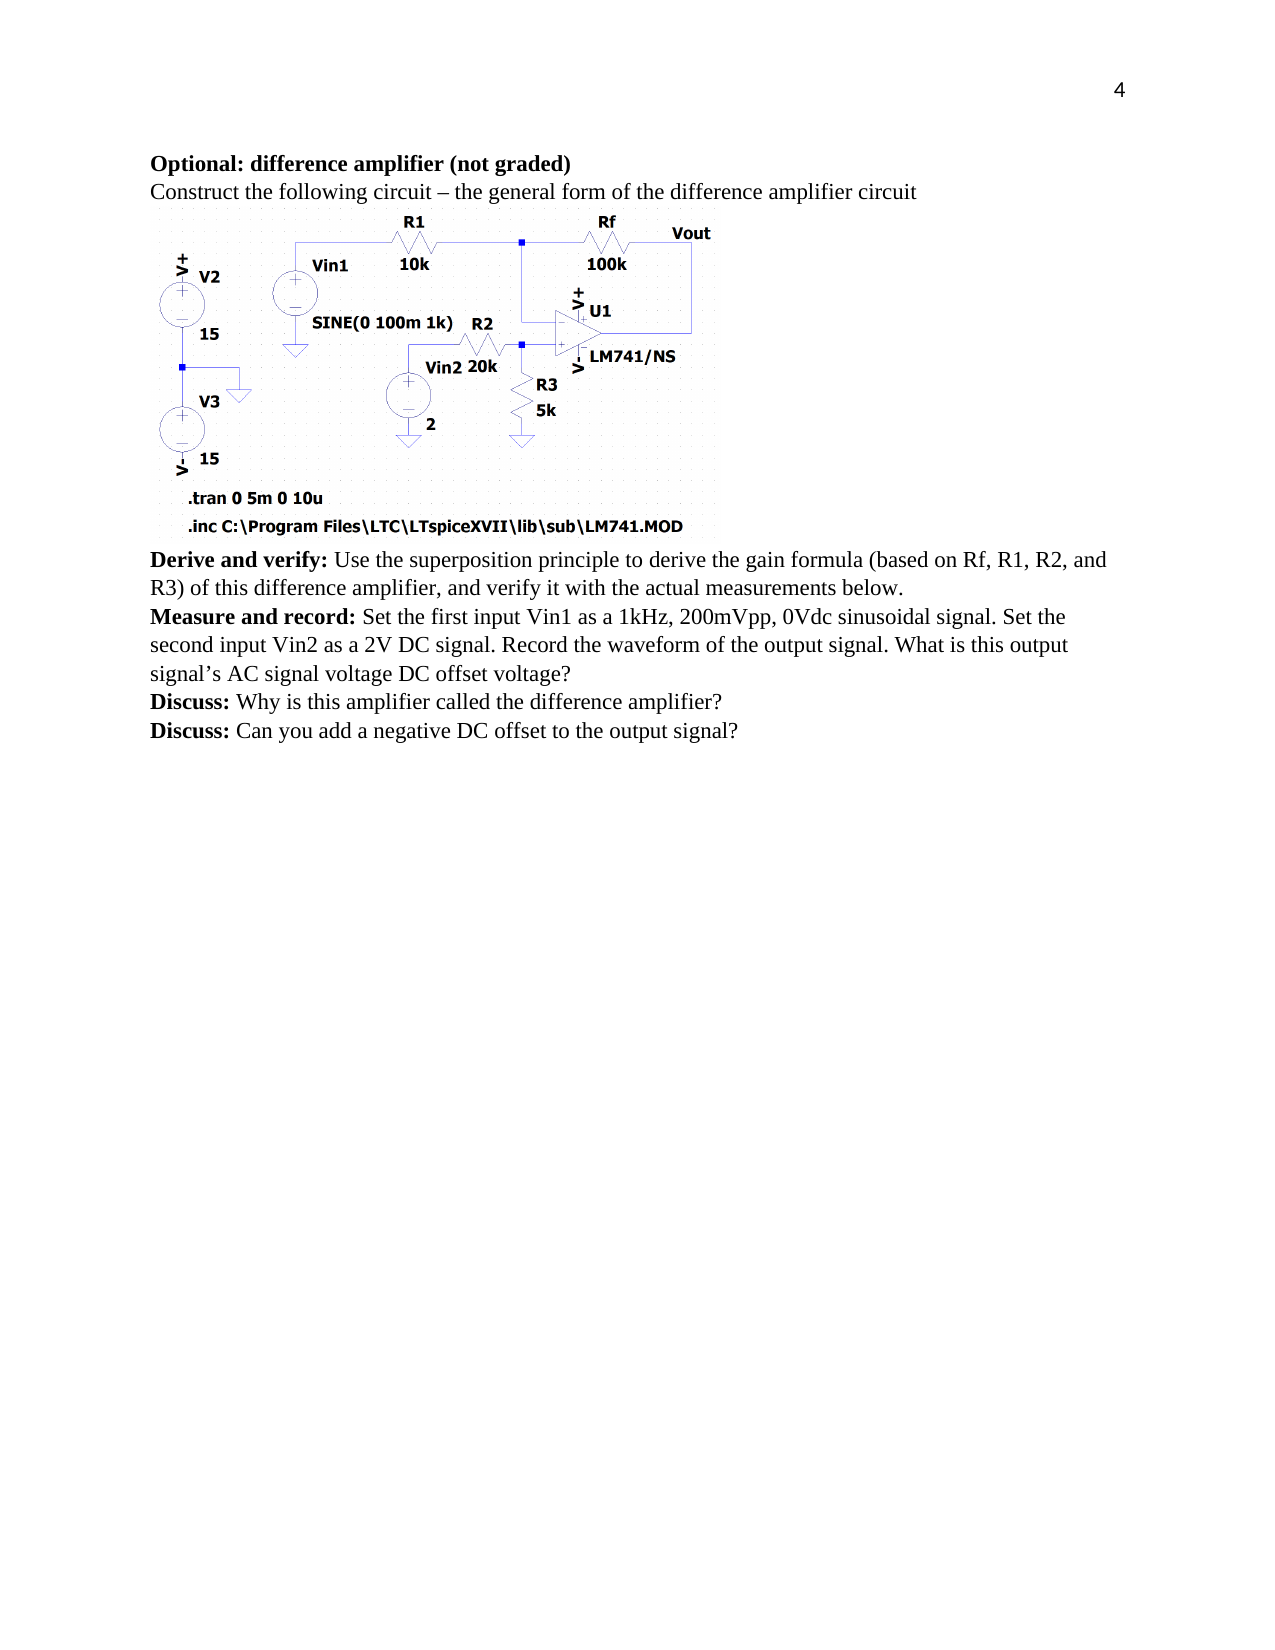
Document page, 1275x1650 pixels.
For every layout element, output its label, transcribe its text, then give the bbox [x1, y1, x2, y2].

text Construct the following circuit – the general form of the difference amplifier circuit [150, 178, 1125, 205]
text Discuss: Why is this amplifier called the difference amplifier? [150, 688, 1125, 714]
text Discuss: Can you add a negative DC offset to the output signal? [150, 717, 1125, 743]
text Measure and record: Set the first input Vin1 as a 1kHz, 200mVpp, 0Vdc sinusoidal signal. Set the second input Vin2 as a 2V DC signal. Record the waveform of the output signal. What is this output signal’s AC signal voltage DC offset voltage? [150, 603, 1125, 686]
text Optional: difference amplifier (not graded) [150, 150, 1125, 176]
picture [150, 206, 722, 544]
text Derive and verify: Use the superposition principle to derive the gain formula (based on Rf, R1, R2, and R3) of this difference amplifier, and verify it with the actual measurements below. [150, 546, 1125, 601]
